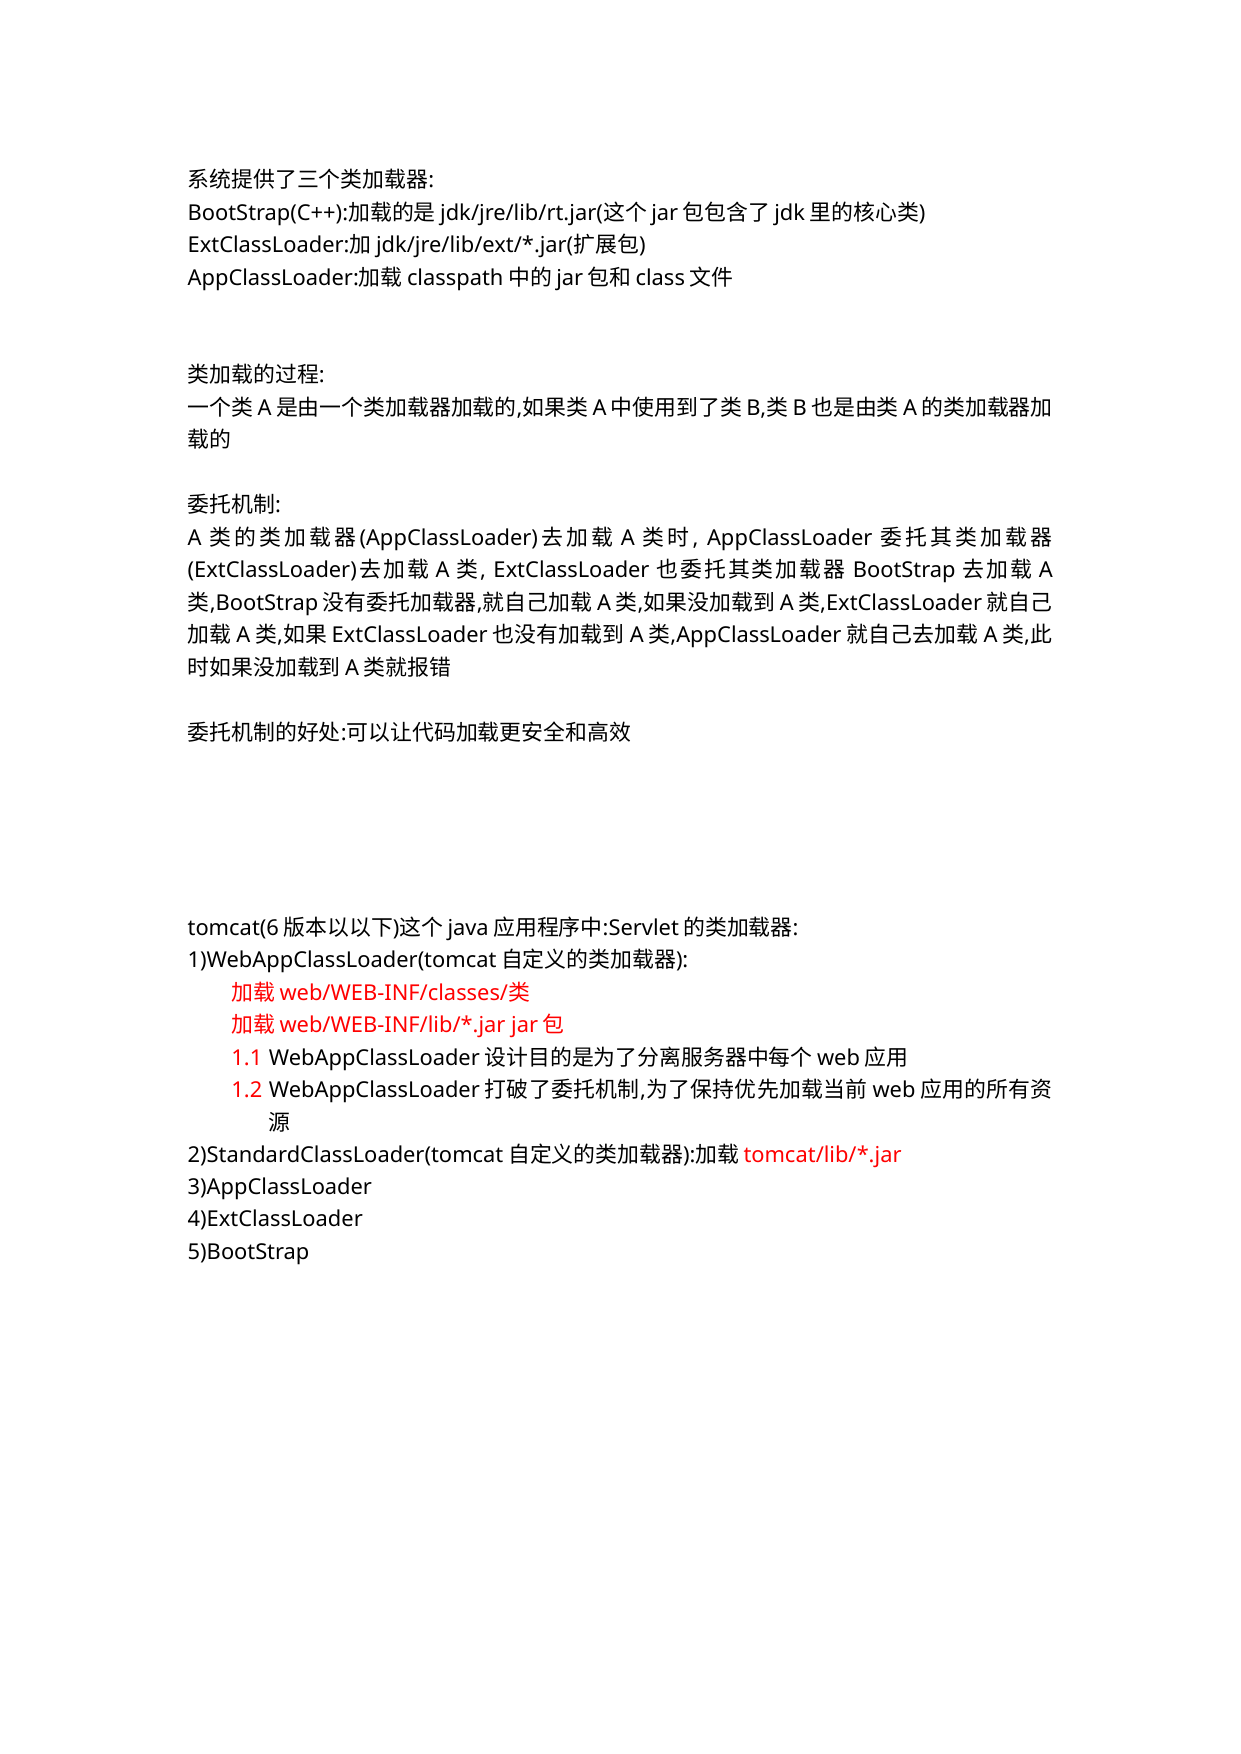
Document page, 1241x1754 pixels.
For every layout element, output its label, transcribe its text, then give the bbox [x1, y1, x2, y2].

text 4)ExtClassLoader [187, 1202, 1053, 1234]
text 加载web/WEB-INF/classes/类 [187, 974, 1053, 1007]
text BootStrap(C++):加载的是jdk/jre/lib/rt.jar(这个jar包包含了jdk里的核心类) [187, 194, 1053, 227]
text A类的类加载器(AppClassLoader)去加载A类时, AppClassLoader委托其类加载器(ExtClassLoader)去加载A类, ExtClassLoader也委托其类加载器BootStrap去加载A类,BootStrap没有委托加载器,就自己加载A类,如果没加载到A类,ExtClassLoader就自己加载A类,如果ExtClassLoader也没有加载到A类,AppClassLoader就自己去加载A类,此时如果没加载到A类就报错 [187, 519, 1053, 682]
text 系统提供了三个类加载器: [187, 162, 1053, 194]
list WebAppClassLoader设计目的是为了分离服务器中每个web应用 [231, 1039, 1053, 1072]
text 5)BootStrap [187, 1234, 1053, 1267]
text 委托机制: [187, 487, 1053, 519]
text 1)WebAppClassLoader(tomcat自定义的类加载器): [187, 942, 1053, 974]
text AppClassLoader:加载classpath中的jar包和class文件 [187, 259, 1053, 292]
text 类加载的过程: [187, 357, 1053, 389]
text 2)StandardClassLoader(tomcat自定义的类加载器):加载tomcat/lib/*.jar [187, 1137, 1053, 1169]
text 3)AppClassLoader [187, 1169, 1053, 1202]
text 委托机制的好处:可以让代码加载更安全和高效 [187, 714, 1053, 747]
list WebAppClassLoader打破了委托机制,为了保持优先加载当前web应用的所有资源 [231, 1072, 1053, 1137]
text ExtClassLoader:加jdk/jre/lib/ext/*.jar(扩展包) [187, 227, 1053, 259]
text 加载web/WEB-INF/lib/*.jar jar包 [187, 1007, 1053, 1039]
text 一个类A是由一个类加载器加载的,如果类A中使用到了类B,类B也是由类A的类加载器加载的 [187, 389, 1053, 454]
text tomcat(6版本以以下)这个java应用程序中:Servlet的类加载器: [187, 909, 1053, 942]
